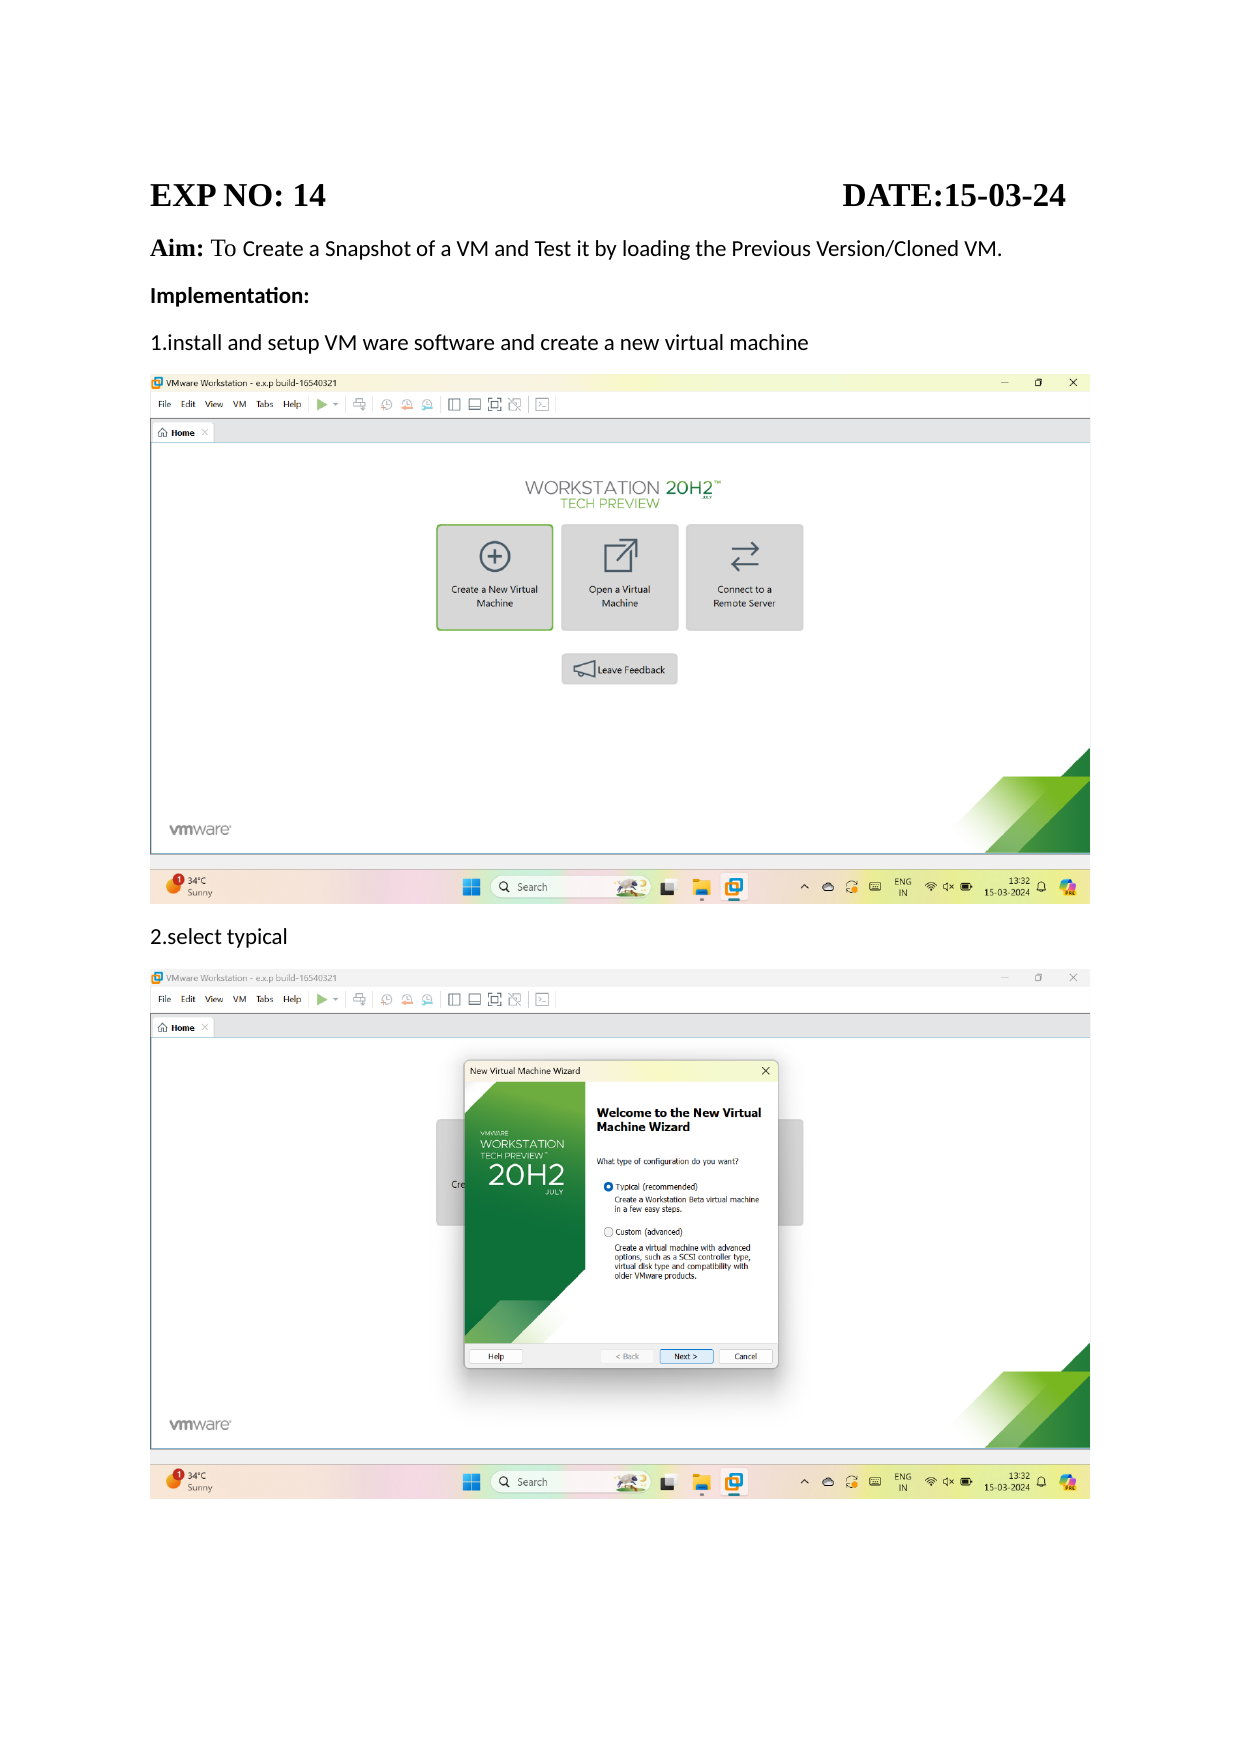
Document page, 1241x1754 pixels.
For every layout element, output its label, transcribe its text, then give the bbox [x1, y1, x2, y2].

text Aim: To Create a Snapshot of a VM and Test it by loading the Previous Version/Cloned VM. [150, 233, 1090, 262]
text Implementation: [150, 281, 1090, 309]
picture [150, 374, 1091, 904]
picture [150, 969, 1091, 1499]
text 2.select typical [150, 922, 1090, 951]
text 1.install and setup VM ware software and create a new virtual machine [150, 328, 1090, 356]
text EXP NO: 14 DATE:15-03-24 [150, 175, 1090, 213]
